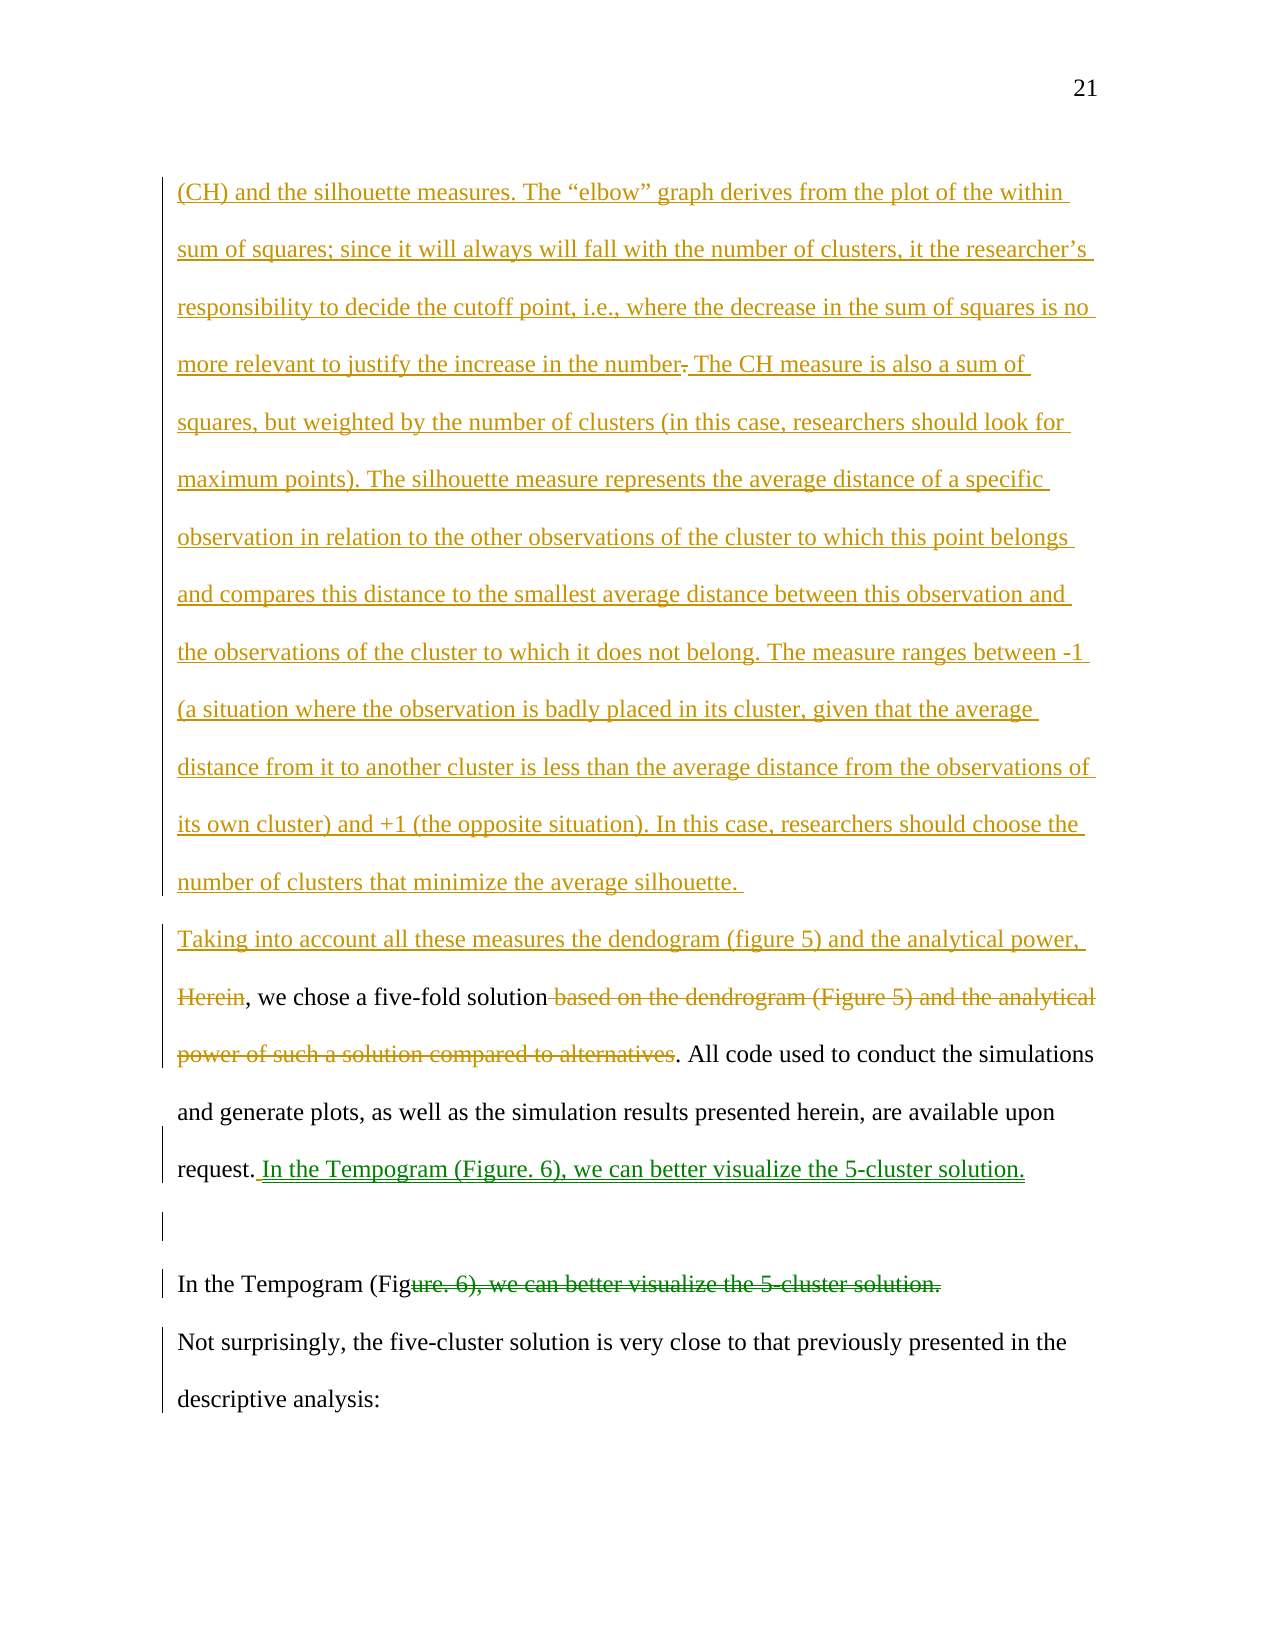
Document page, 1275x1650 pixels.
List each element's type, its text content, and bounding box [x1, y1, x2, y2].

text Not surprisingly, the five-cluster solution is very close to that previously presented in the descriptive analysis: [177, 1327, 1098, 1413]
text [177, 177, 1098, 896]
text , we chose a five-fold solution. All code used to conduct the simulations and generate plots, as well as the simulation results presented herein, are available upon request. [177, 924, 1098, 1183]
